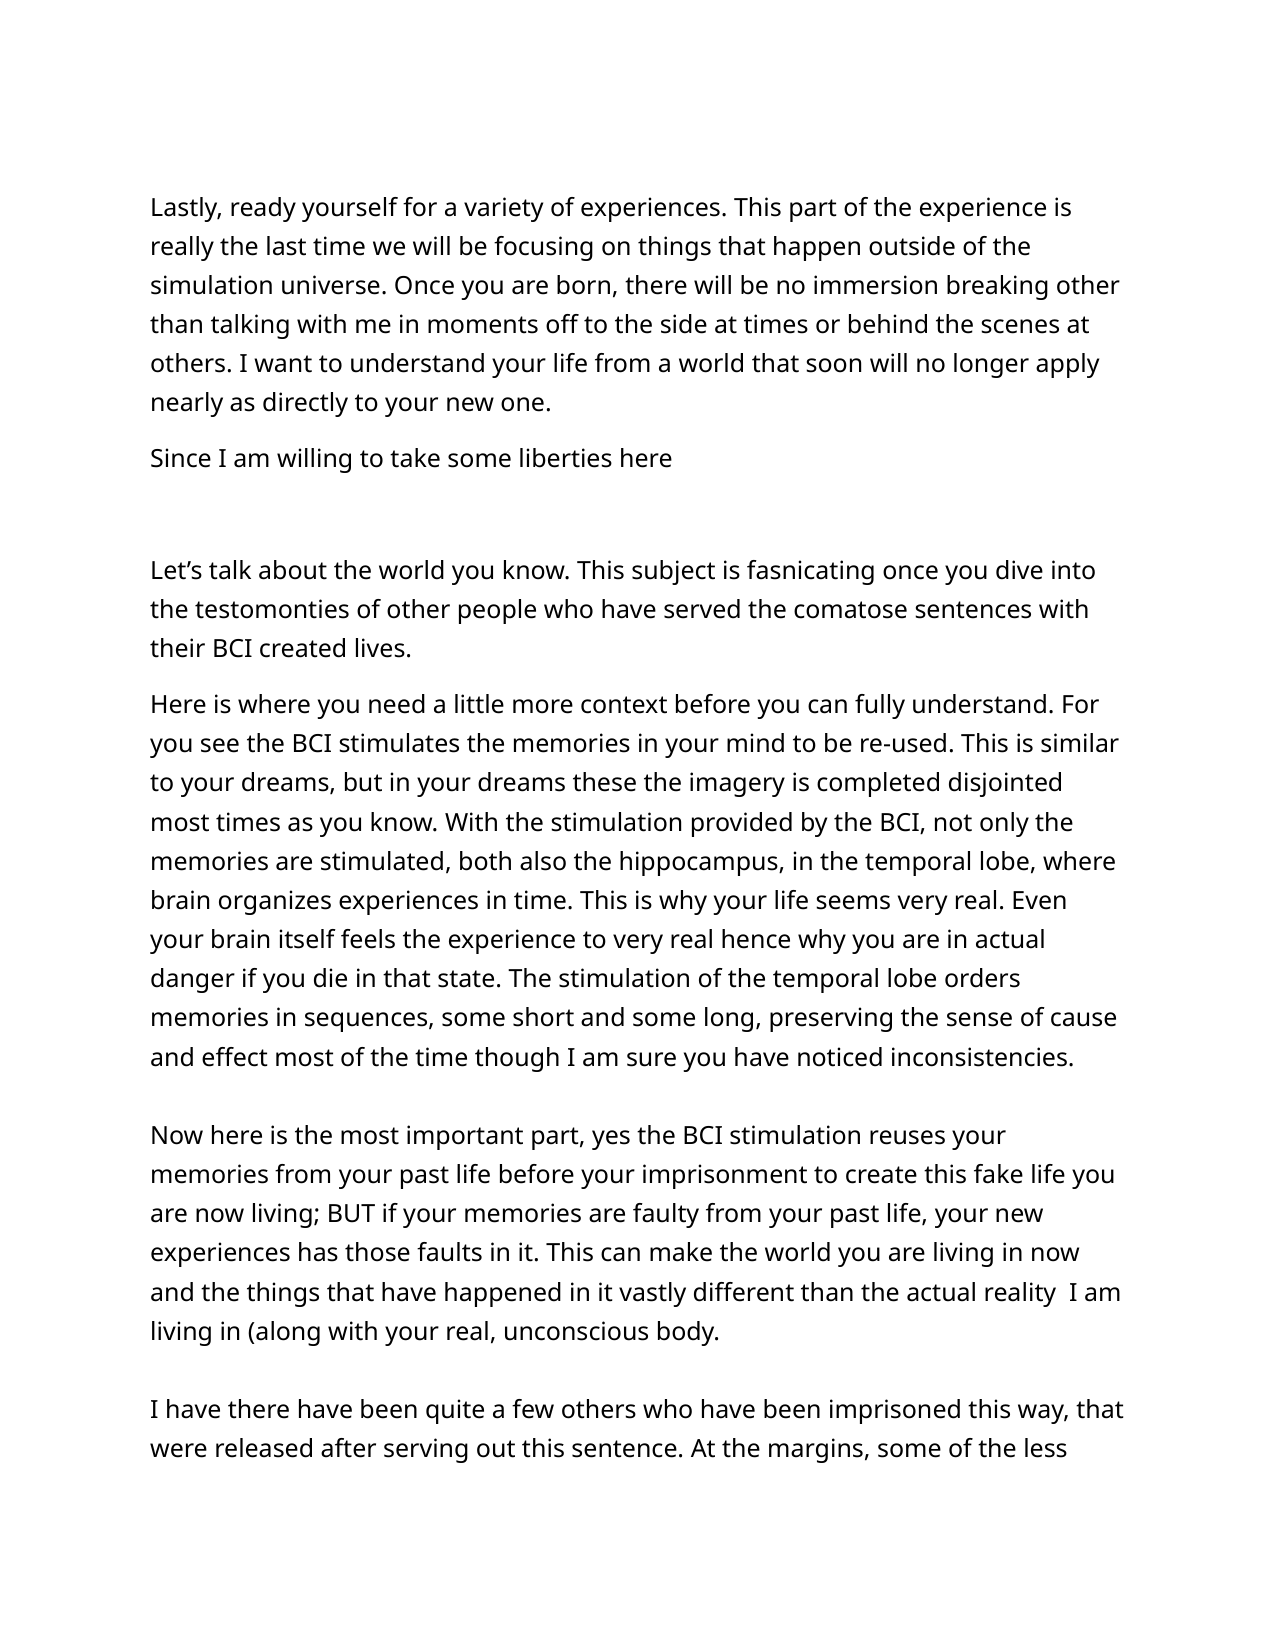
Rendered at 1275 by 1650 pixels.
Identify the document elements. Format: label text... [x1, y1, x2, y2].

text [150, 150, 1125, 419]
text Since I am willing to take some liberties here [150, 441, 1125, 475]
text Let’s talk about the world you know. This subject is fasnicating once you dive into the testomonties of other people who have served the comatose sentences with their BCI created lives. [150, 552, 1125, 665]
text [150, 687, 1125, 1465]
